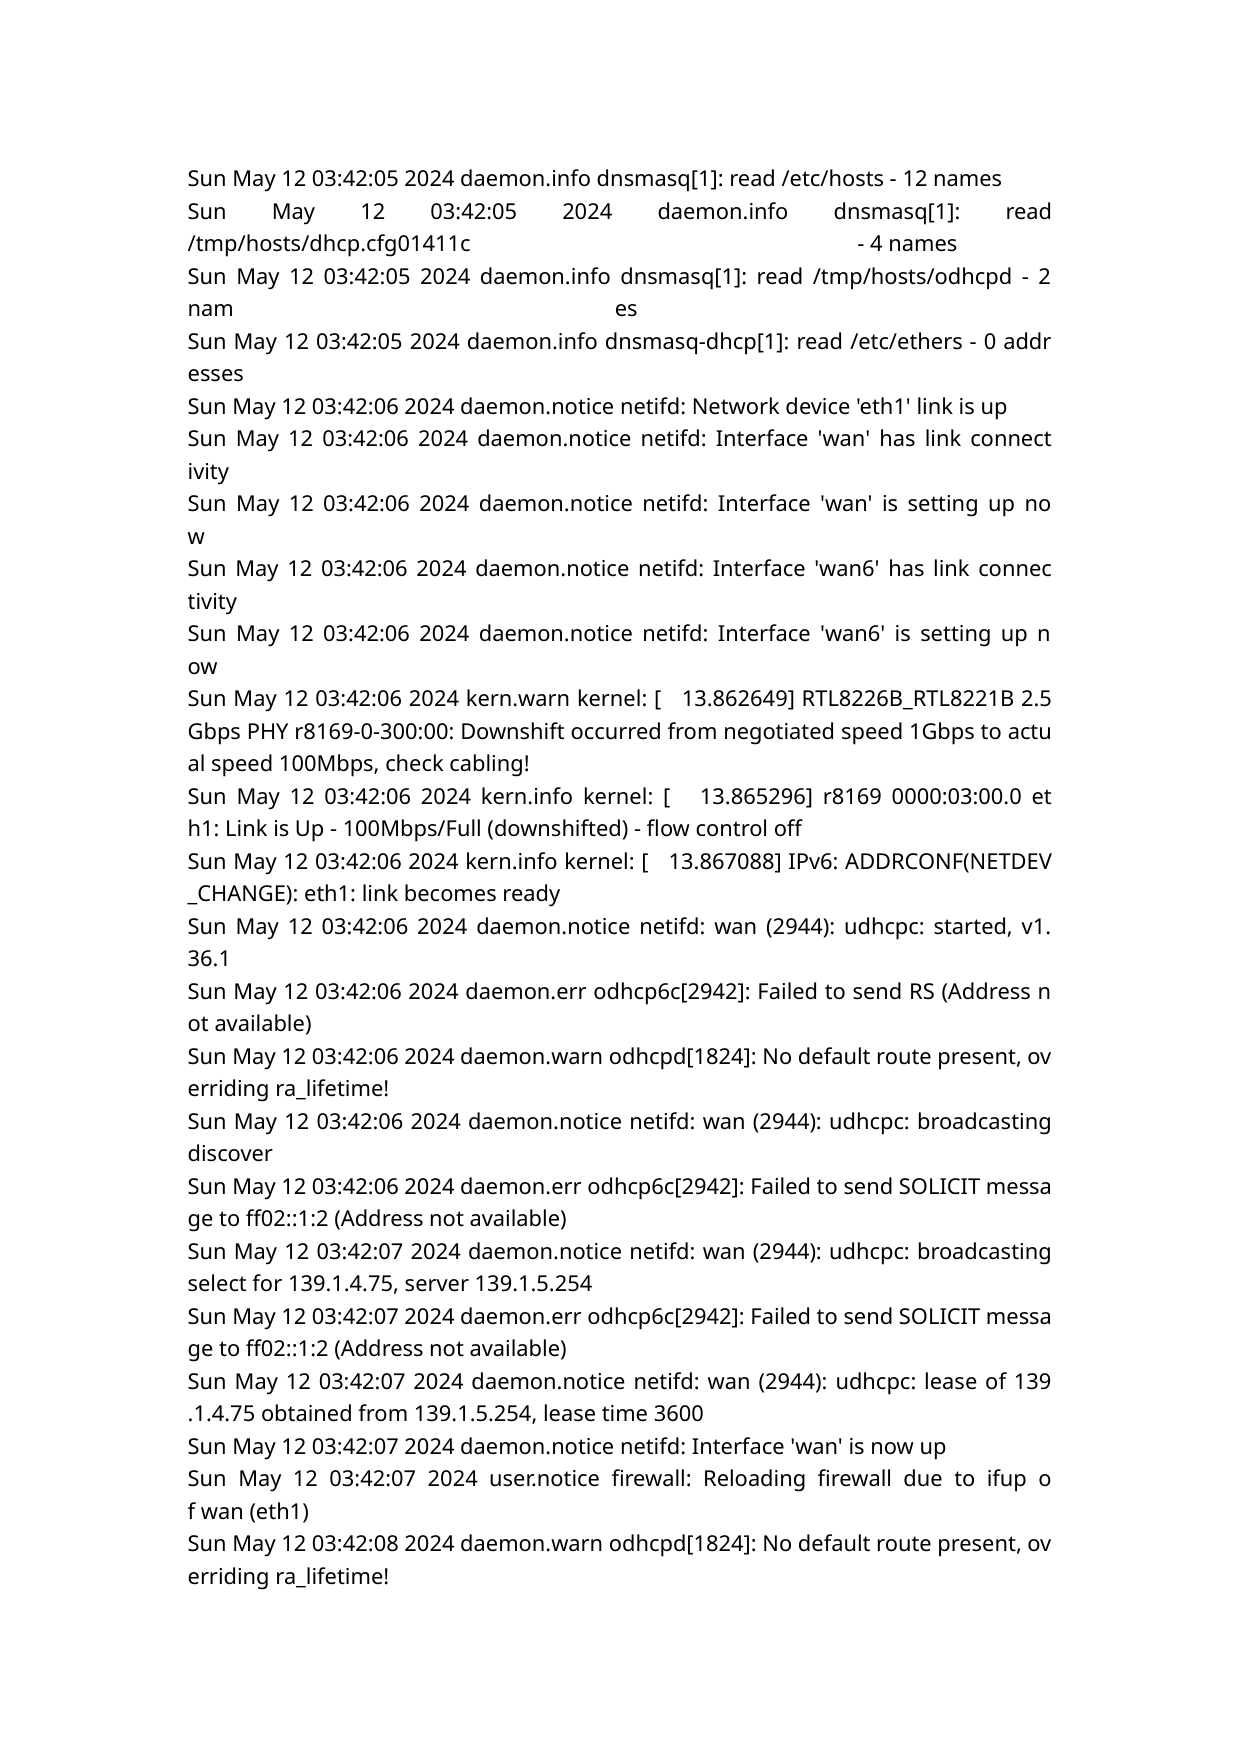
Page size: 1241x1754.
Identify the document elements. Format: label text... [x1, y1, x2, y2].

text Sun May 12 03:42:07 2024 daemon.err odhcp6c[2942]: Failed to send SOLICIT messa ge to ff02::1:2 (Address not available) [187, 1299, 1053, 1364]
text Sun May 12 03:42:05 2024 daemon.info dnsmasq-dhcp[1]: read /etc/ethers - 0 addr esses [187, 324, 1053, 389]
text Sun May 12 03:42:05 2024 daemon.info dnsmasq[1]: read /etc/hosts - 12 names [187, 162, 1053, 194]
text Sun May 12 03:42:06 2024 daemon.notice netifd: wan (2944): udhcpc: started, v1. 36.1 [187, 909, 1053, 974]
text Sun May 12 03:42:08 2024 daemon.warn odhcpd[1824]: No default route present, ov erriding ra_lifetime! [187, 1527, 1053, 1592]
text Sun May 12 03:42:06 2024 kern.info kernel: [ 13.867088] IPv6: ADDRCONF(NETDEV _CHANGE): eth1: link becomes ready [187, 844, 1053, 909]
text Sun May 12 03:42:05 2024 daemon.info dnsmasq[1]: read /tmp/hosts/odhcpd - 2 nam es [187, 259, 1053, 324]
text Sun May 12 03:42:06 2024 daemon.err odhcp6c[2942]: Failed to send SOLICIT messa ge to ff02::1:2 (Address not available) [187, 1169, 1053, 1234]
text Sun May 12 03:42:06 2024 kern.warn kernel: [ 13.862649] RTL8226B_RTL8221B 2.5 Gbps PHY r8169-0-300:00: Downshift occurred from negotiated speed 1Gbps to actu al speed 100Mbps, check cabling! [187, 682, 1053, 779]
text Sun May 12 03:42:07 2024 daemon.notice netifd: wan (2944): udhcpc: lease of 139 .1.4.75 obtained from 139.1.5.254, lease time 3600 [187, 1364, 1053, 1429]
text Sun May 12 03:42:07 2024 user.notice firewall: Reloading firewall due to ifup o f wan (eth1) [187, 1462, 1053, 1527]
text Sun May 12 03:42:06 2024 kern.info kernel: [ 13.865296] r8169 0000:03:00.0 et h1: Link is Up - 100Mbps/Full (downshifted) - flow control off [187, 779, 1053, 844]
text Sun May 12 03:42:06 2024 daemon.notice netifd: Network device 'eth1' link is up [187, 389, 1053, 422]
text Sun May 12 03:42:07 2024 daemon.notice netifd: Interface 'wan' is now up [187, 1429, 1053, 1462]
text Sun May 12 03:42:06 2024 daemon.notice netifd: Interface 'wan' has link connect ivity [187, 422, 1053, 487]
text Sun May 12 03:42:06 2024 daemon.notice netifd: Interface 'wan' is setting up no w [187, 487, 1053, 552]
text Sun May 12 03:42:06 2024 daemon.notice netifd: wan (2944): udhcpc: broadcasting discover [187, 1104, 1053, 1169]
text Sun May 12 03:42:06 2024 daemon.notice netifd: Interface 'wan6' is setting up n ow [187, 617, 1053, 682]
text Sun May 12 03:42:07 2024 daemon.notice netifd: wan (2944): udhcpc: broadcasting select for 139.1.4.75, server 139.1.5.254 [187, 1234, 1053, 1299]
text Sun May 12 03:42:06 2024 daemon.warn odhcpd[1824]: No default route present, ov erriding ra_lifetime! [187, 1039, 1053, 1104]
text Sun May 12 03:42:06 2024 daemon.err odhcp6c[2942]: Failed to send RS (Address n ot available) [187, 974, 1053, 1039]
text Sun May 12 03:42:06 2024 daemon.notice netifd: Interface 'wan6' has link connec tivity [187, 552, 1053, 617]
text Sun May 12 03:42:05 2024 daemon.info dnsmasq[1]: read /tmp/hosts/dhcp.cfg01411c - 4 names [187, 194, 1053, 259]
